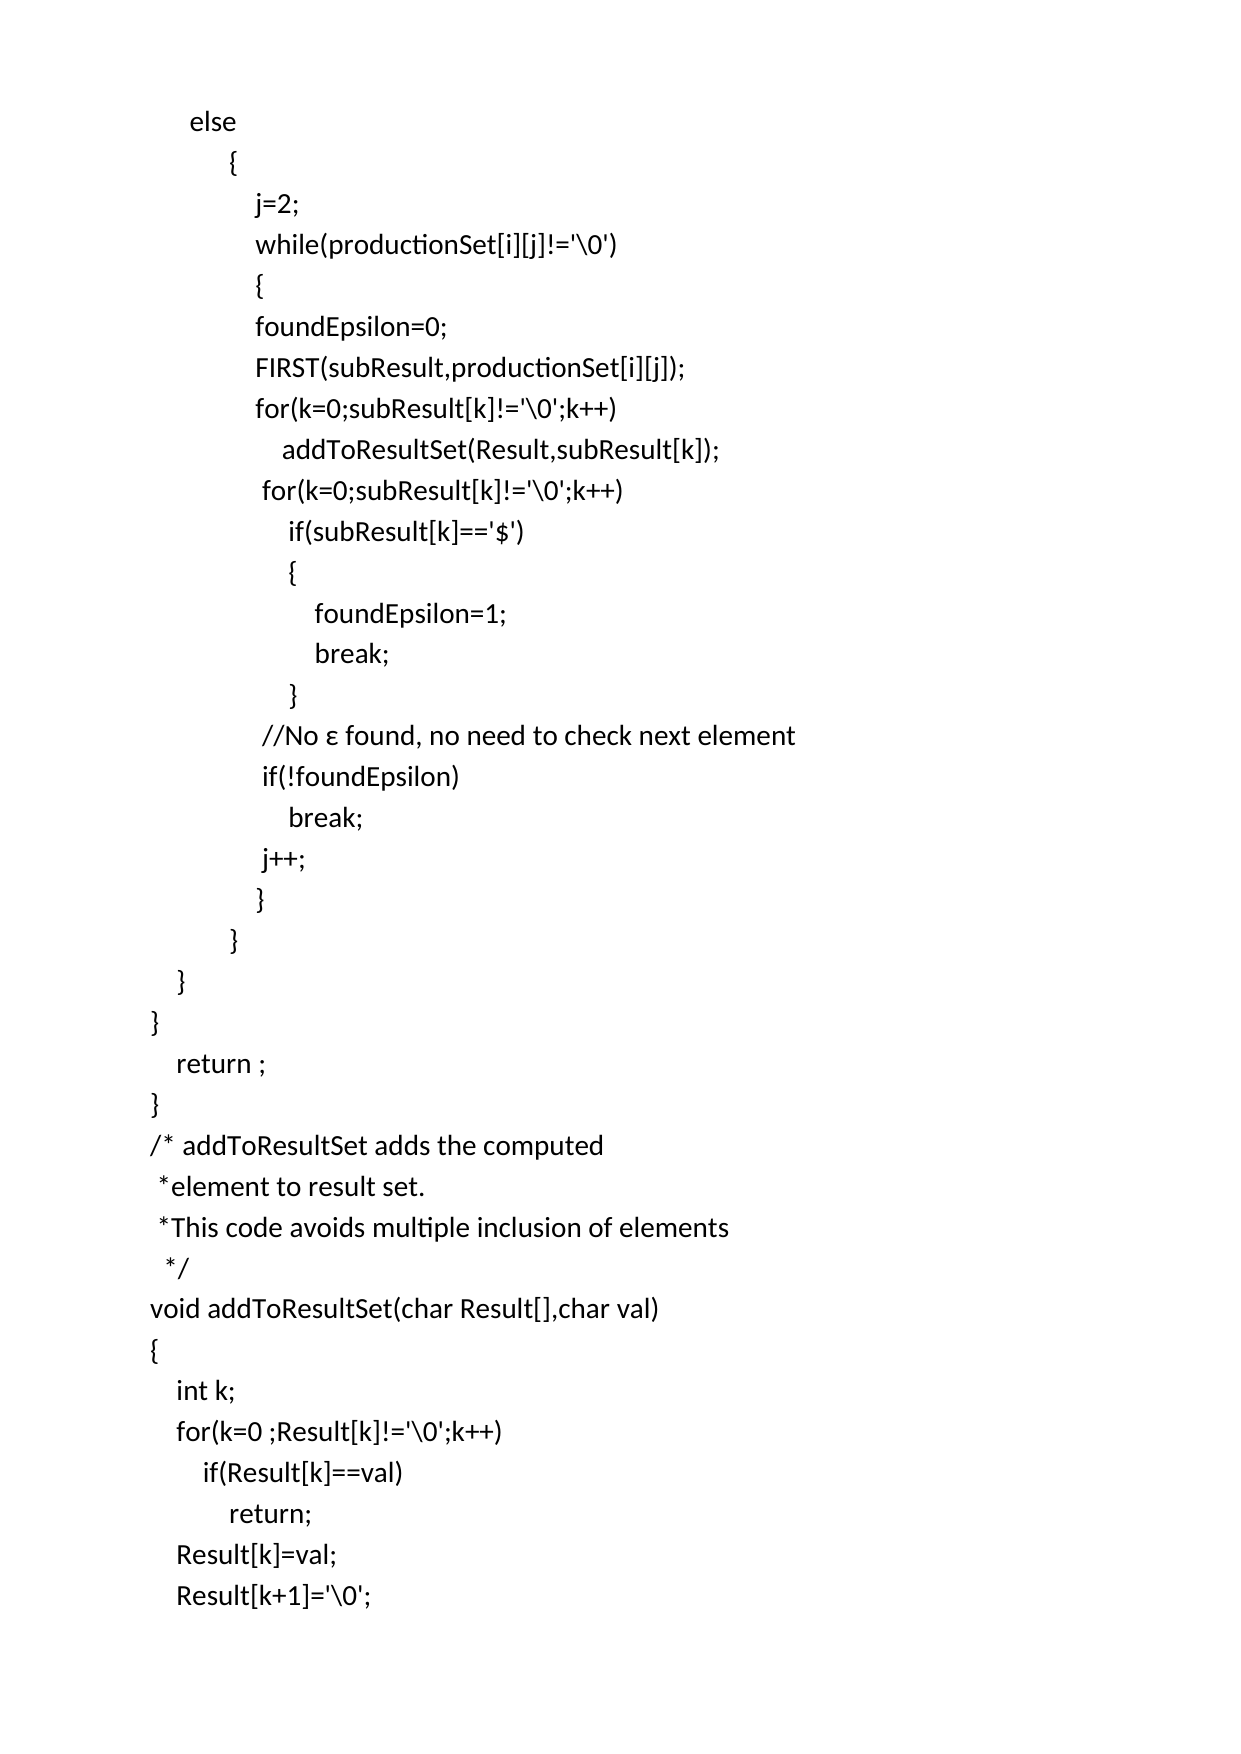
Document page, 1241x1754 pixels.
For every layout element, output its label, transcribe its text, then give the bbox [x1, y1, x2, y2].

text { [150, 267, 1090, 303]
text j++; [150, 840, 1090, 876]
text return ; [150, 1045, 1090, 1081]
text *element to result set. [150, 1168, 1090, 1203]
text if(Result[k]==val) [150, 1454, 1090, 1490]
text } [150, 677, 1090, 712]
text addToResultSet(Result,subResult[k]); [150, 431, 1090, 467]
text else [150, 103, 1090, 139]
text while(productionSet[i][j]!='\0') [150, 226, 1090, 262]
text if(subResult[k]=='$') [150, 513, 1090, 548]
text foundEpsilon=1; [150, 595, 1090, 630]
text for(k=0 ;Result[k]!='\0';k++) [150, 1413, 1090, 1449]
text foundEpsilon=0; [150, 308, 1090, 344]
text { [150, 1332, 1090, 1367]
text *This code avoids multiple inclusion of elements [150, 1209, 1090, 1244]
text } [150, 1086, 1090, 1122]
text } [150, 922, 1090, 958]
text void addToResultSet(char Result[],char val) [150, 1291, 1090, 1326]
text FIRST(subResult,productionSet[i][j]); [150, 349, 1090, 385]
text } [150, 1004, 1090, 1040]
text return; [150, 1495, 1090, 1531]
text */ [150, 1250, 1090, 1285]
text //No ε found, no need to check next element [150, 717, 1090, 753]
text break; [150, 636, 1090, 671]
text { [150, 144, 1090, 180]
text { [150, 554, 1090, 589]
text int k; [150, 1372, 1090, 1408]
text for(k=0;subResult[k]!='\0';k++) [150, 472, 1090, 507]
text j=2; [150, 185, 1090, 221]
text } [150, 881, 1090, 917]
text if(!foundEpsilon) [150, 758, 1090, 794]
text /* addToResultSet adds the computed [150, 1127, 1090, 1162]
text break; [150, 799, 1090, 835]
text } [150, 963, 1090, 999]
text Result[k]=val; [150, 1536, 1090, 1572]
text for(k=0;subResult[k]!='\0';k++) [150, 390, 1090, 426]
text Result[k+1]='\0'; [150, 1577, 1090, 1613]
